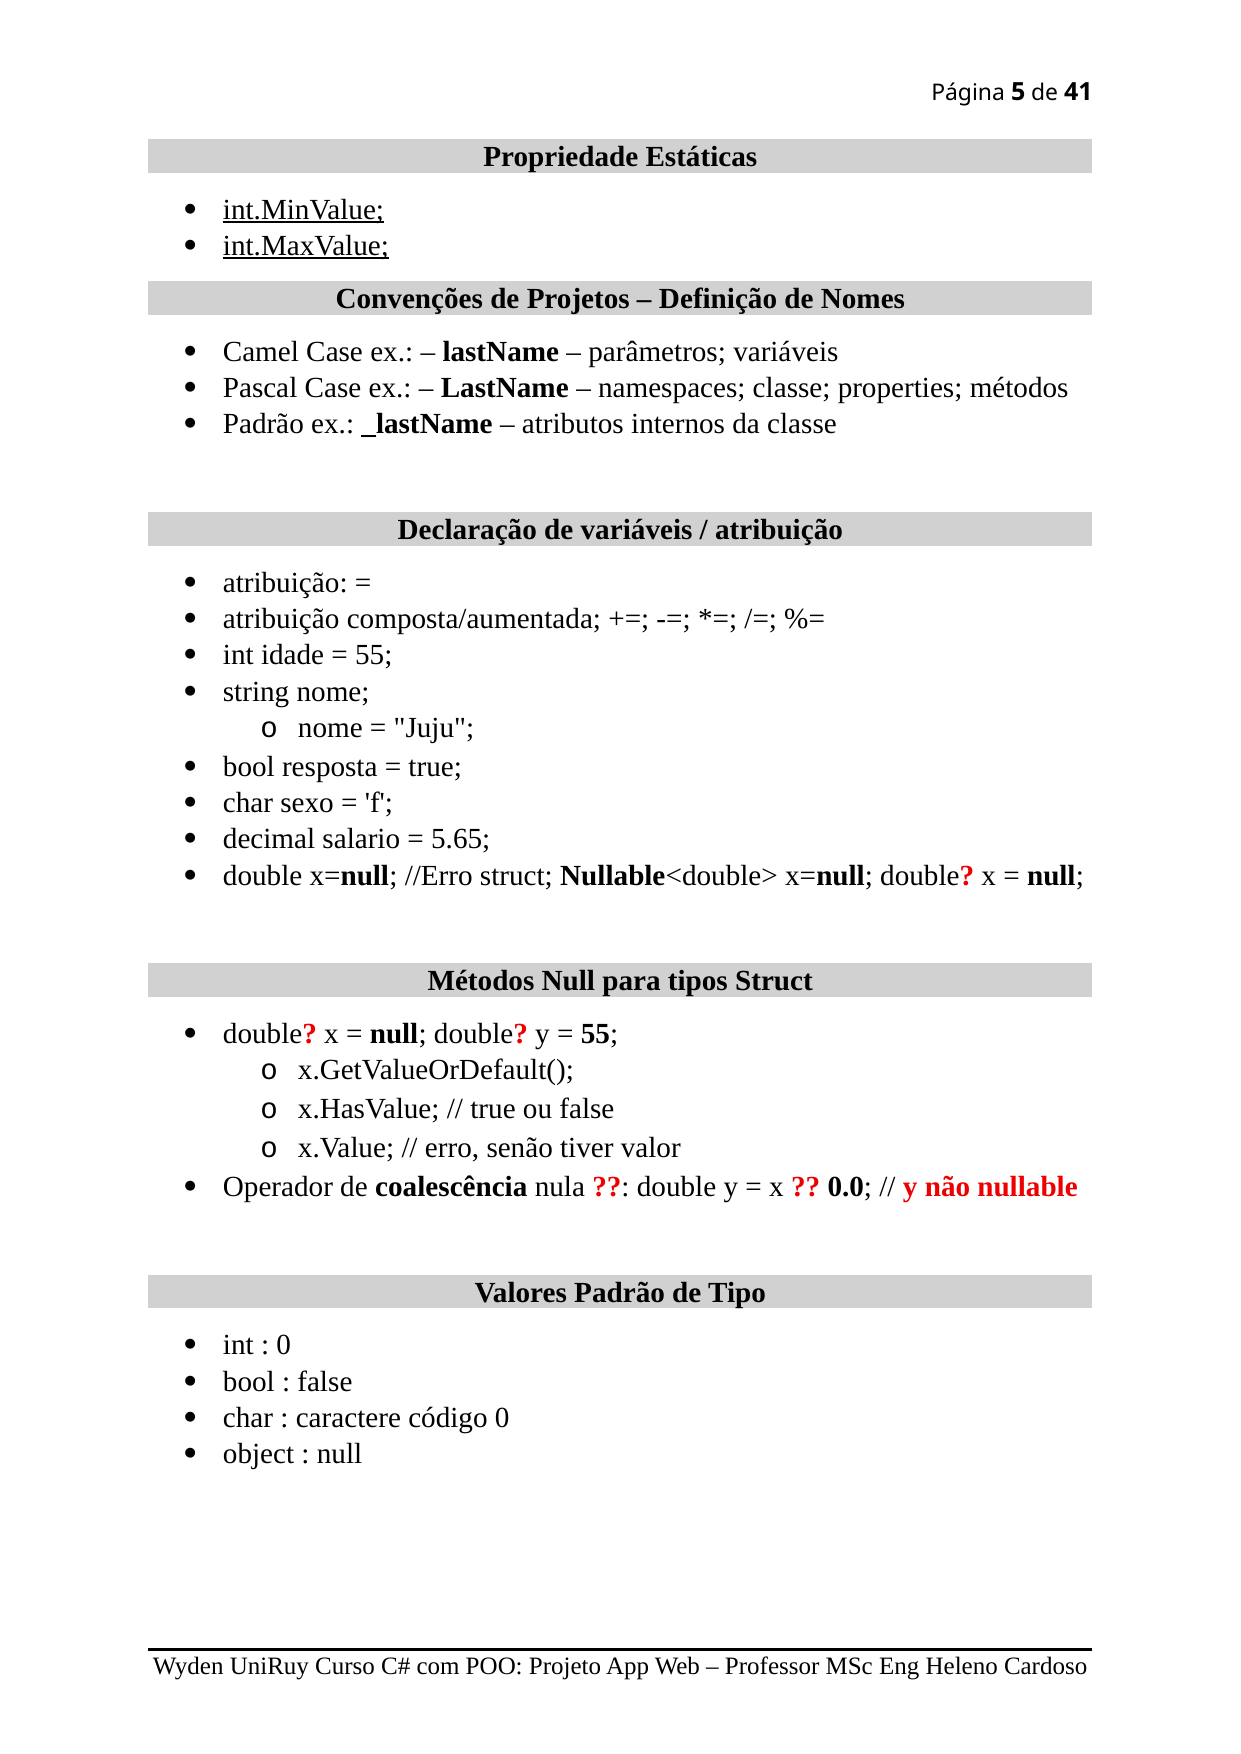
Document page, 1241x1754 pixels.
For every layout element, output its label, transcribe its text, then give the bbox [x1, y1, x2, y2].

list char : caractere código 0 [185, 1400, 1092, 1434]
list decimal salario = 5.65; [185, 821, 1092, 855]
list Padrão ex.: _lastName – atributos internos da classe [185, 406, 1092, 440]
list int.MaxValue; [185, 228, 1092, 262]
list x.HasValue; // true ou false [260, 1091, 1092, 1127]
text Declaração de variáveis / atribuição [148, 512, 1092, 546]
list int idade = 55; [185, 637, 1092, 671]
text Propriedade Estáticas [148, 139, 1092, 173]
list object : null [185, 1436, 1092, 1470]
list bool resposta = true; [185, 749, 1092, 782]
list Operador de coalescência nula ??: double y = x ?? 0.0; // y não nullable [185, 1169, 1092, 1203]
list nome = "Juju"; [260, 710, 1092, 746]
list atribuição: = [185, 565, 1092, 599]
list x.GetValueOrDefault(); [260, 1052, 1092, 1088]
list double? x = null; double? y = 55; [185, 1016, 1092, 1050]
list x.Value; // erro, senão tiver valor [260, 1130, 1092, 1166]
list char sexo = 'f'; [185, 785, 1092, 819]
list Camel Case ex.: – lastName – parâmetros; variáveis [185, 334, 1092, 368]
text Convenções de Projetos – Definição de Nomes [148, 281, 1092, 315]
list Pascal Case ex.: – LastName – namespaces; classe; properties; métodos [185, 370, 1092, 404]
list double x=null; //Erro struct; Nullable<double> x=null; double? x = null; [185, 858, 1092, 891]
list string nome; [185, 674, 1092, 707]
list atribuição composta/aumentada; +=; -=; *=; /=; %= [185, 601, 1092, 635]
text Valores Padrão de Tipo [148, 1275, 1092, 1308]
list int.MinValue; [185, 192, 1092, 226]
list bool : false [185, 1364, 1092, 1397]
text Métodos Null para tipos Struct [148, 963, 1092, 997]
list int : 0 [185, 1327, 1092, 1361]
